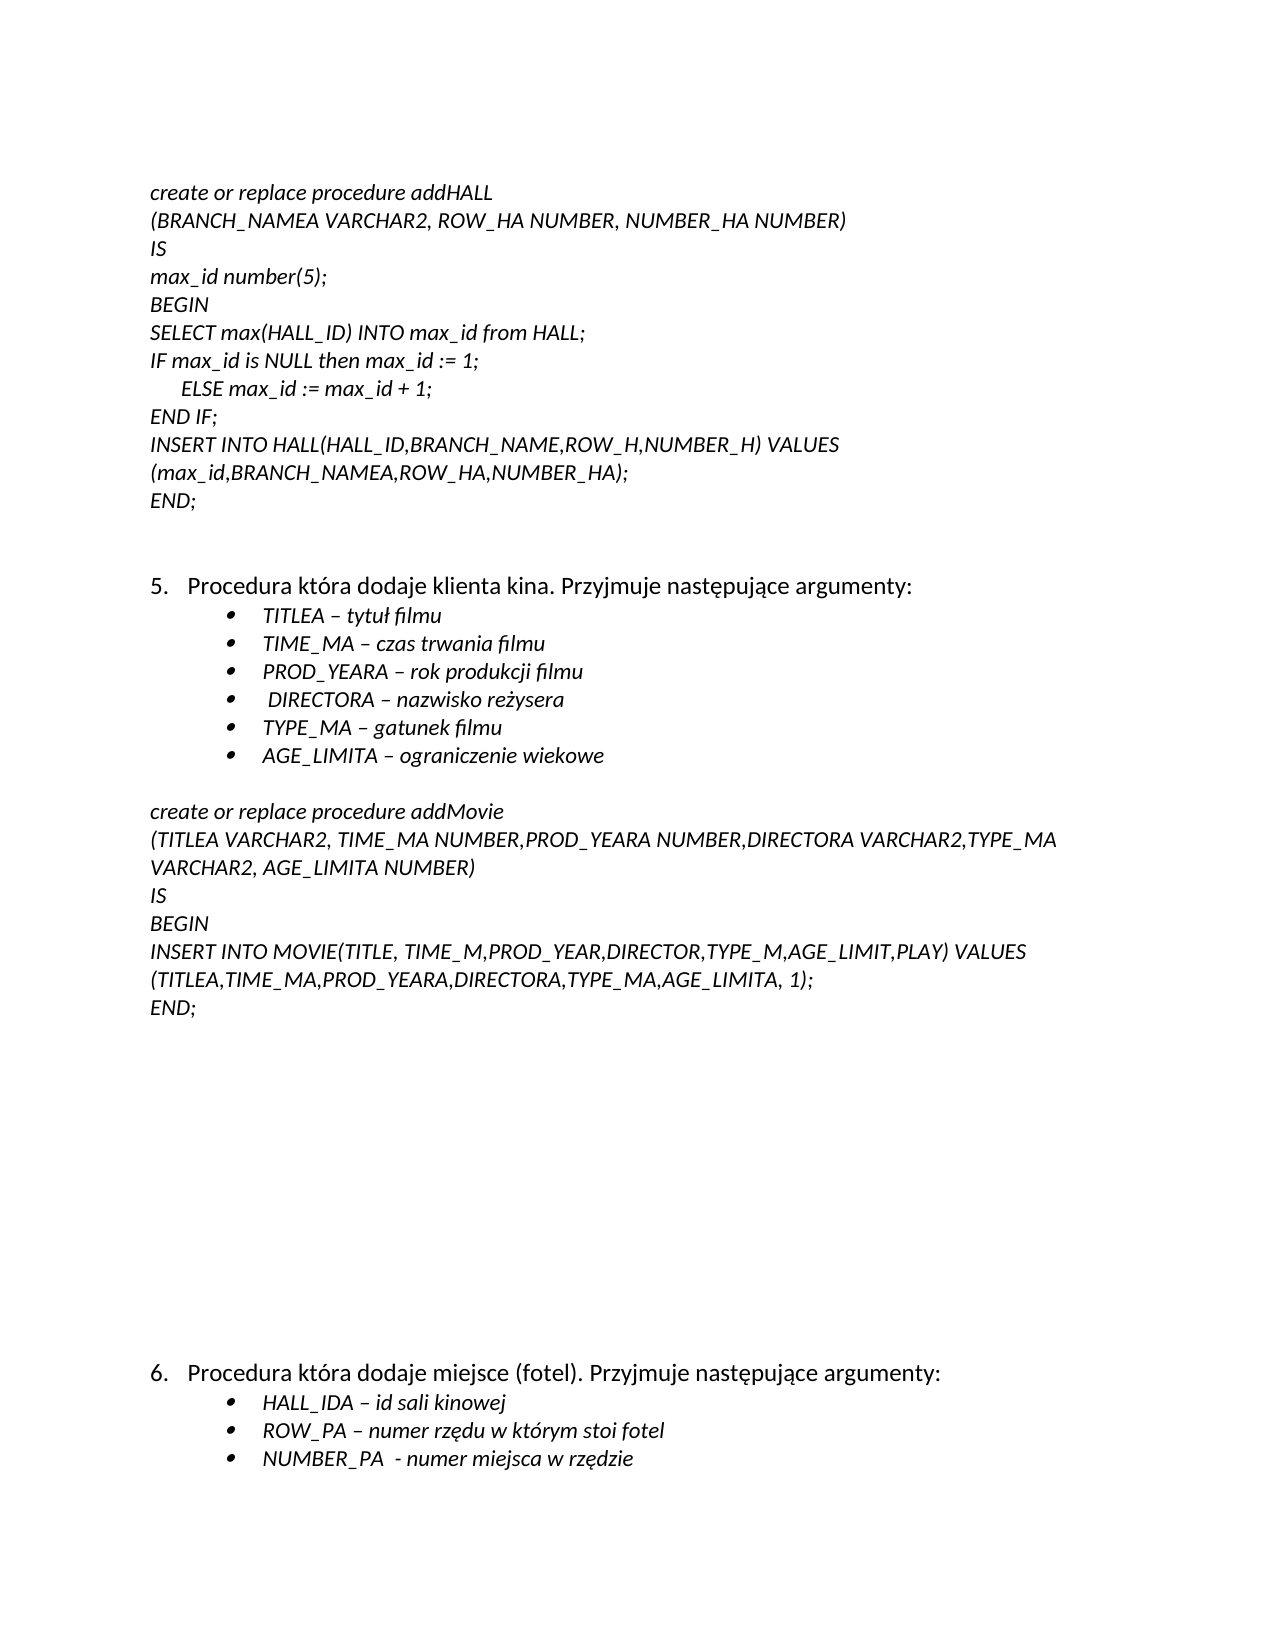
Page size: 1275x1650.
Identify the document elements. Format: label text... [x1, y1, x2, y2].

list TIME_MA – czas trwania filmu [225, 629, 1125, 657]
text IS [150, 234, 1125, 262]
text END IF; [150, 402, 1125, 430]
list ROW_PA – numer rzędu w którym stoi fotel [225, 1416, 1125, 1444]
list Procedura która dodaje miejsce (fotel). Przyjmuje następujące argumenty: [150, 1357, 1125, 1388]
list PROD_YEARA – rok produkcji filmu [225, 657, 1125, 685]
text END; [150, 486, 1125, 514]
list TITLEA – tytuł filmu [225, 601, 1125, 629]
list AGE_LIMITA – ograniczenie wiekowe [225, 741, 1125, 769]
text BEGIN [150, 290, 1125, 318]
text (TITLEA VARCHAR2, TIME_MA NUMBER,PROD_YEARA NUMBER,DIRECTORA VARCHAR2,TYPE_MA VARCHAR2, AGE_LIMITA NUMBER) [150, 825, 1125, 881]
text SELECT max(HALL_ID) INTO max_id from HALL; [150, 318, 1125, 346]
list DIRECTORA – nazwisko reżysera [225, 685, 1125, 713]
text IS [150, 881, 1125, 909]
text BEGIN [150, 909, 1125, 937]
list TYPE_MA – gatunek filmu [225, 713, 1125, 741]
text (BRANCH_NAMEA VARCHAR2, ROW_HA NUMBER, NUMBER_HA NUMBER) [150, 206, 1125, 234]
text INSERT INTO HALL(HALL_ID,BRANCH_NAME,ROW_H,NUMBER_H) VALUES (max_id,BRANCH_NAMEA,ROW_HA,NUMBER_HA); [150, 430, 1125, 486]
list NUMBER_PA - numer miejsca w rzędzie [225, 1444, 1125, 1472]
text IF max_id is NULL then max_id := 1; [150, 346, 1125, 374]
list HALL_IDA – id sali kinowej [225, 1388, 1125, 1416]
list Procedura która dodaje klienta kina. Przyjmuje następujące argumenty: [150, 570, 1125, 601]
text max_id number(5); [150, 262, 1125, 290]
text INSERT INTO MOVIE(TITLE, TIME_M,PROD_YEAR,DIRECTOR,TYPE_M,AGE_LIMIT,PLAY) VALUES (TITLEA,TIME_MA,PROD_YEARA,DIRECTORA,TYPE_MA,AGE_LIMITA, 1); [150, 937, 1125, 993]
text END; [150, 993, 1125, 1021]
text create or replace procedure addMovie [150, 797, 1125, 825]
text ELSE max_id := max_id + 1; [150, 374, 1125, 402]
text create or replace procedure addHALL [150, 178, 1125, 206]
